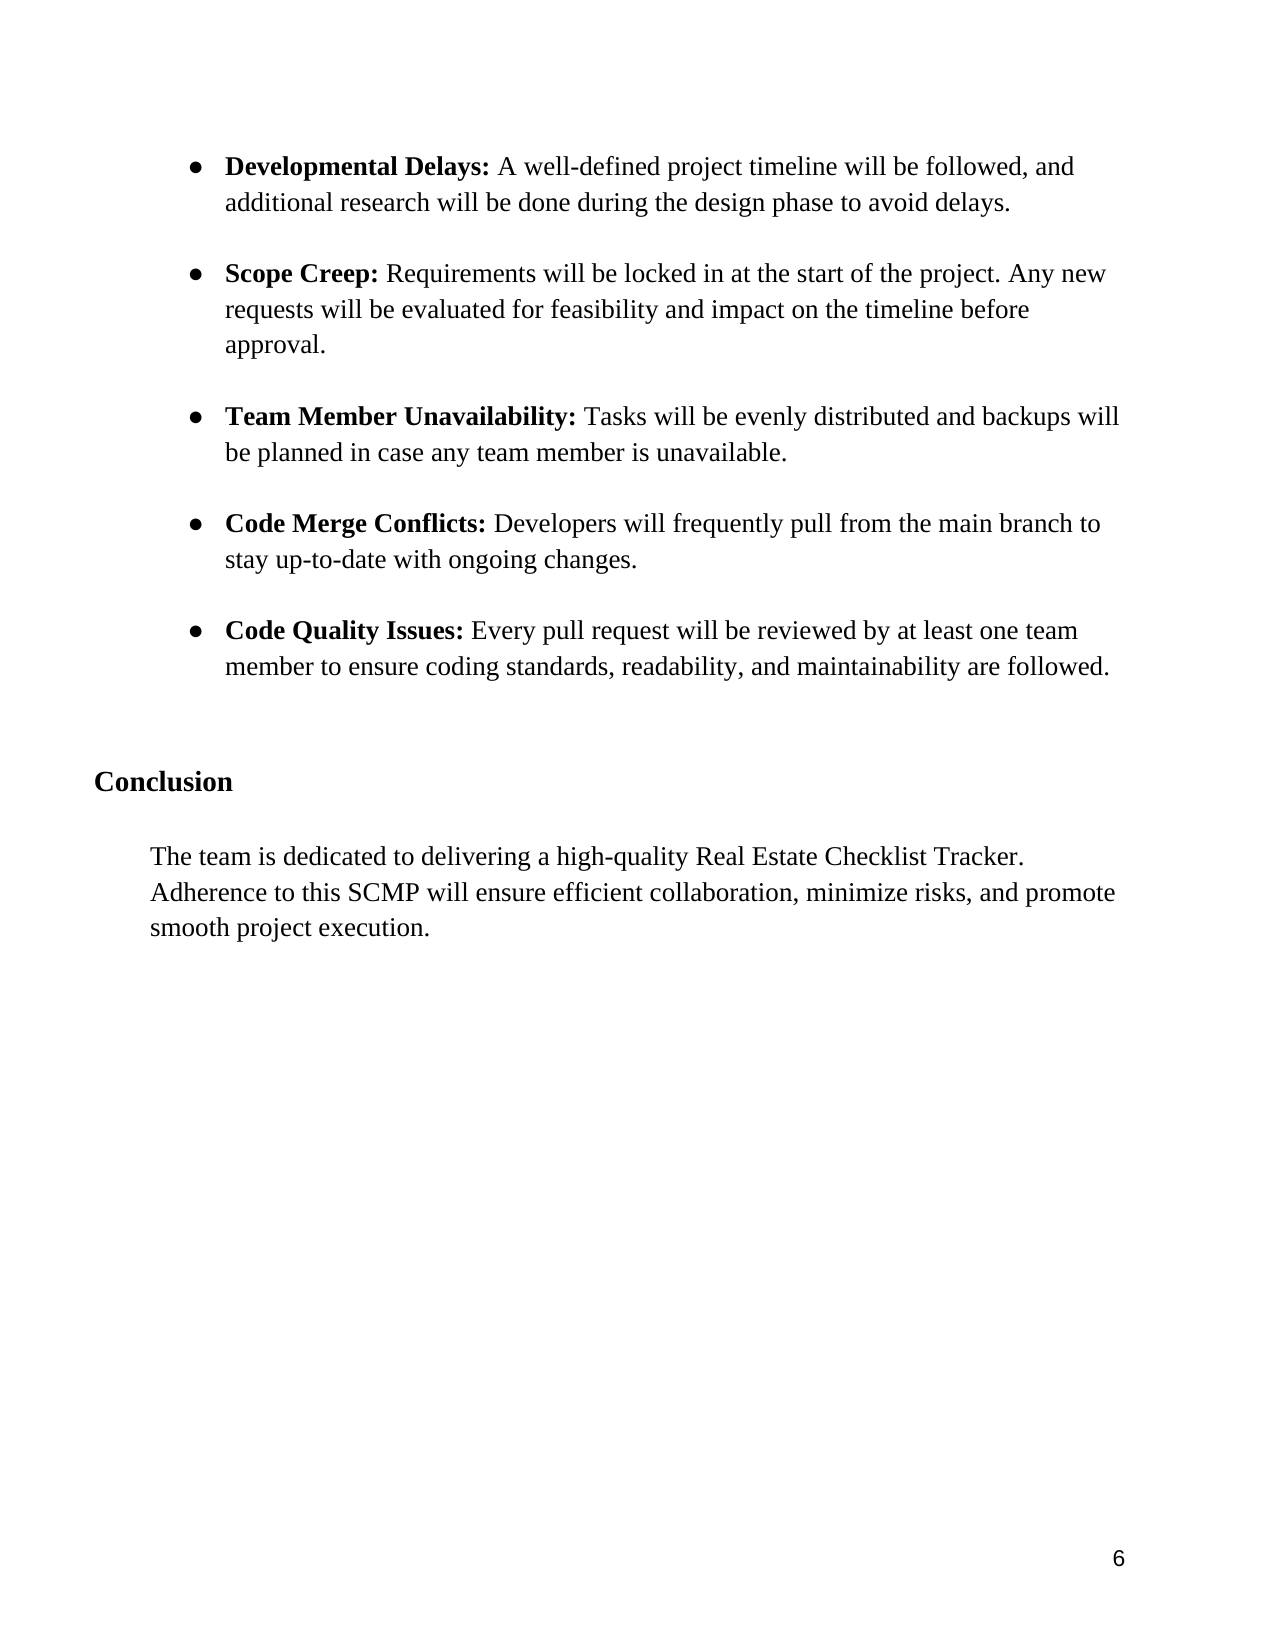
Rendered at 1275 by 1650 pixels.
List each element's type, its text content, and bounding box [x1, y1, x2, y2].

list Developmental Delays: A well-defined project timeline will be followed, and additional research will be done during the design phase to avoid delays. [187, 150, 1125, 217]
list Code Quality Issues: Every pull request will be reviewed by at least one team member to ensure coding standards, readability, and maintainability are followed. [187, 614, 1125, 681]
list Code Merge Conflicts: Developers will frequently pull from the main branch to stay up-to-date with ongoing changes. [187, 507, 1125, 574]
list Scope Creep: Requirements will be locked in at the start of the project. Any new requests will be evaluated for feasibility and impact on the timeline before approval. [187, 257, 1125, 360]
list Team Member Unavailability: Tasks will be evenly distributed and backups will be planned in case any team member is unavailable. [187, 400, 1125, 467]
subtitle Conclusion [94, 764, 1125, 797]
text The team is dedicated to delivering a high-quality Real Estate Checklist Tracker. Adherence to this SCMP will ensure efficient collaboration, minimize risks, and promote smooth project execution. [150, 840, 1125, 942]
